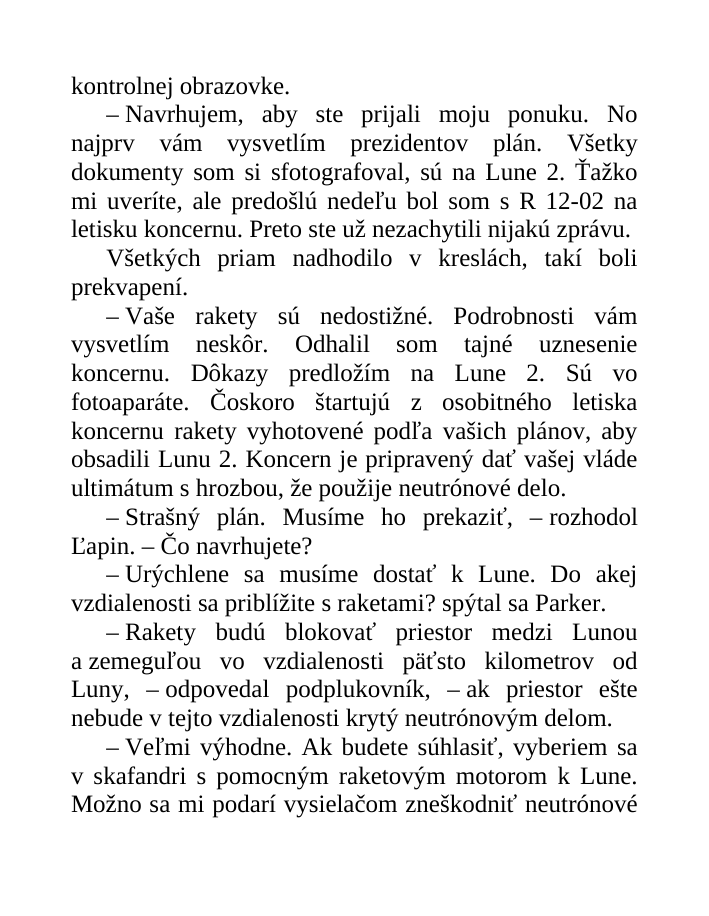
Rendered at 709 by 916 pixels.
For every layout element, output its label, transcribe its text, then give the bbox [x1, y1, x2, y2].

text – Vaše rakety sú nedostižné. Podrobnosti vám vysvetlím neskôr. Odhalil som tajné uznesenie koncernu. Dôkazy predložím na Lune 2. Sú vo fotoaparáte. Čoskoro štartujú z osobitného letiska koncernu rakety vyhotovené podľa vašich plánov, aby obsadili Lunu 2. Koncern je pripravený dať vašej vláde ultimátum s hrozbou, že použije neutrónové delo. [71, 301, 638, 502]
text – Navrhujem, aby ste prijali moju ponuku. No najprv vám vysvetlím prezidentov plán. Všetky dokumenty som si sfotografoval, sú na Lune 2. Ťažko mi uveríte, ale predošlú nedeľu bol som s R 12-02 na letisku koncernu. Preto ste už nezachytili nijakú zprávu. [71, 99, 638, 243]
text – Rakety budú blokovať priestor medzi Lunou a zemeguľou vo vzdialenosti päťsto kilometrov od Luny, – odpovedal podplukovník, – ak priestor ešte nebude v tejto vzdialenosti krytý neutrónovým delom. [71, 617, 638, 732]
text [71, 732, 638, 818]
text Všetkých priam nadhodilo v kreslách, takí boli prekvapení. [71, 243, 638, 301]
text – Strašný plán. Musíme ho prekaziť, – rozhodol Ľapin. – Čo navrhujete? [71, 502, 638, 559]
text – Urýchlene sa musíme dostať k Lune. Do akej vzdialenosti sa priblížite s raketami? spýtal sa Parker. [71, 559, 638, 617]
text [71, 71, 638, 99]
